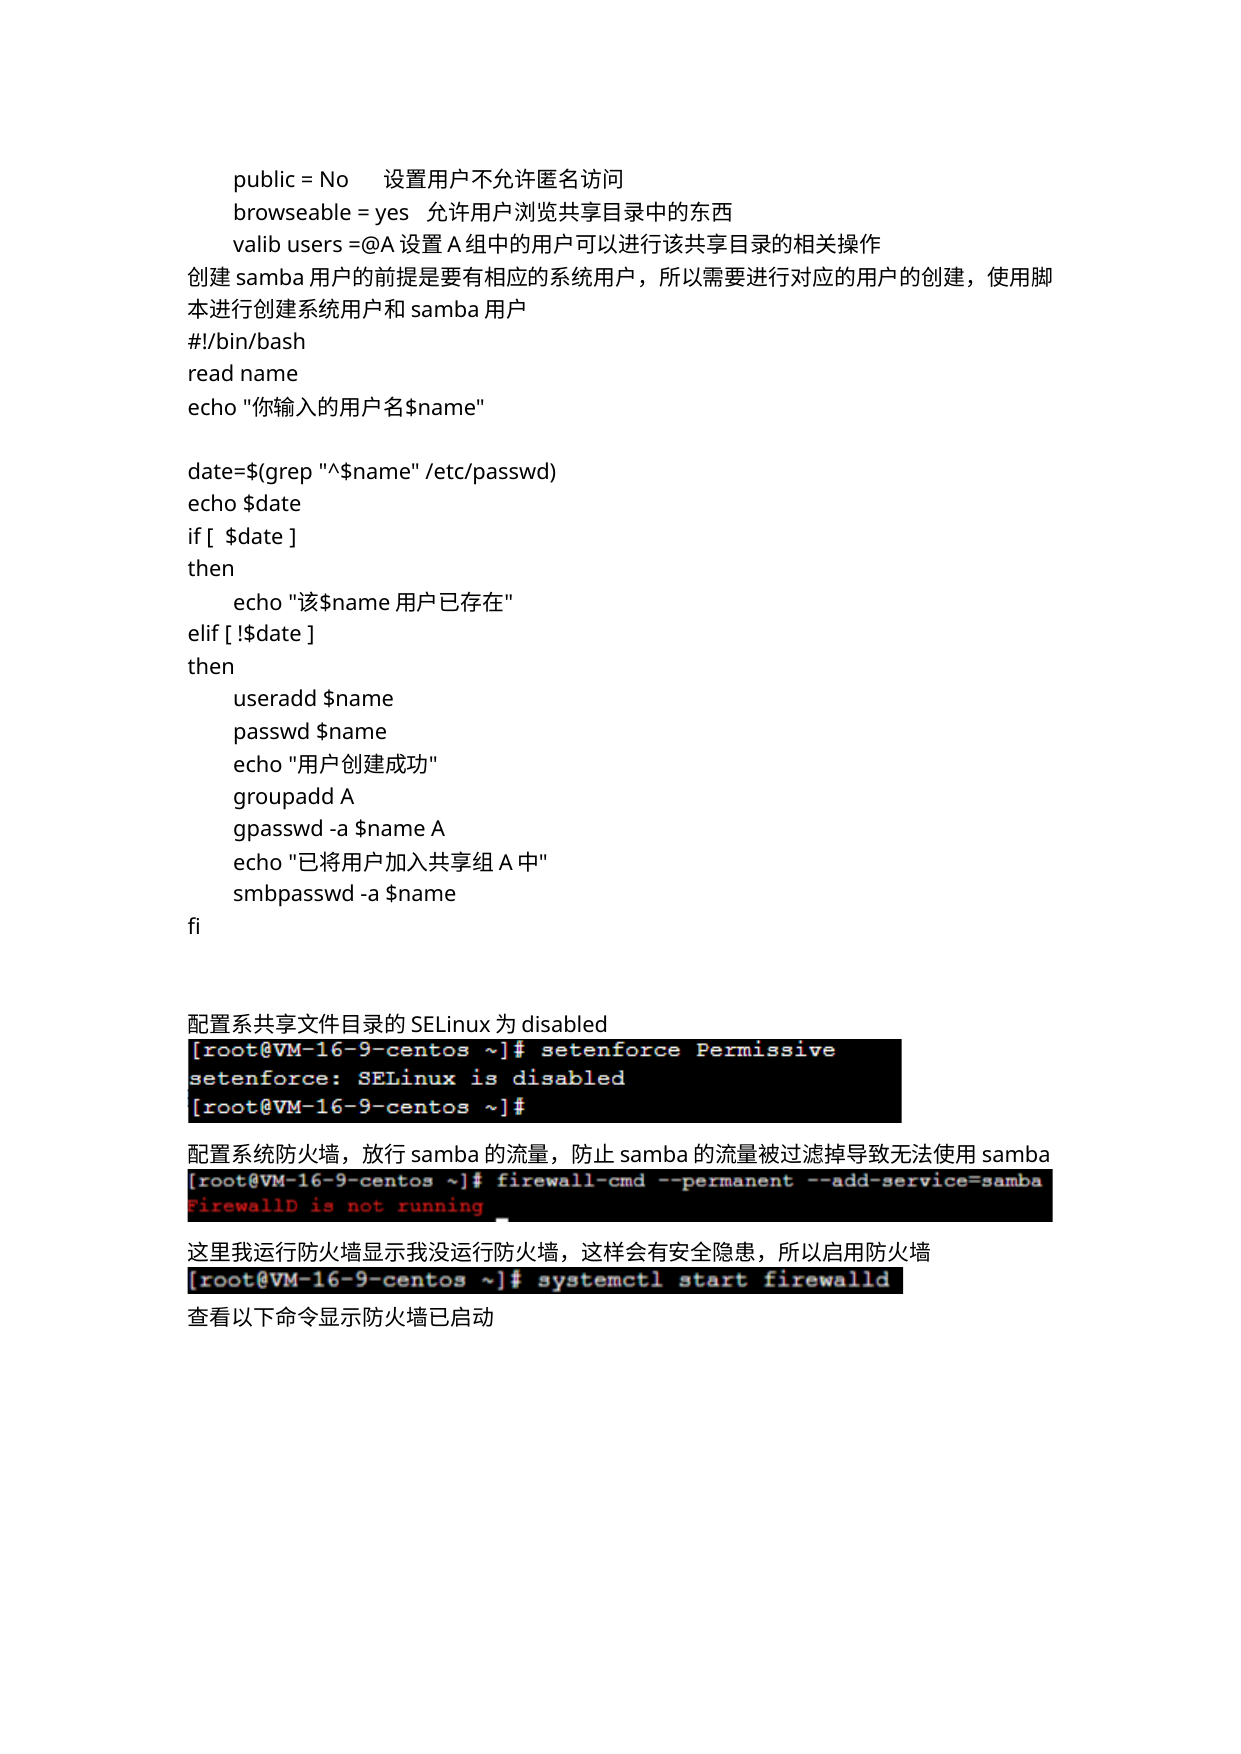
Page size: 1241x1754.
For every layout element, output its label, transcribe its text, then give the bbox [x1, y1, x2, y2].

text passwd $name [187, 714, 1053, 747]
text then [187, 649, 1053, 682]
text valib users =@A设置A组中的用户可以进行该共享目录的相关操作 [187, 227, 1053, 259]
text 配置系共享文件目录的SELinux为disabled [187, 1007, 1053, 1039]
text 配置系统防火墙，放行samba的流量，防止samba的流量被过滤掉导致无法使用samba [187, 1137, 1053, 1169]
text 创建samba用户的前提是要有相应的系统用户，所以需要进行对应的用户的创建，使用脚本进行创建系统用户和samba用户 [187, 259, 1053, 324]
text 查看以下命令显示防火墙已启动 [187, 1299, 1053, 1332]
text date=$(grep "^$name" /etc/passwd) [187, 454, 1053, 487]
text groupadd A [187, 779, 1053, 812]
text smbpasswd -a $name [187, 877, 1053, 909]
text echo "该$name用户已存在" [187, 584, 1053, 617]
text useradd $name [187, 682, 1053, 714]
text elif [ !$date ] [187, 617, 1053, 649]
text browseable = yes 允许用户浏览共享目录中的东西 [187, 194, 1053, 227]
text read name [187, 357, 1053, 389]
text echo "你输入的用户名$name" [187, 389, 1053, 422]
text 这里我运行防火墙显示我没运行防火墙，这样会有安全隐患，所以启用防火墙 [187, 1234, 1053, 1267]
picture [187, 1267, 904, 1294]
text gpasswd -a $name A [187, 812, 1053, 844]
text fi [187, 909, 1053, 942]
picture [187, 1039, 902, 1123]
text echo $date [187, 487, 1053, 519]
picture [187, 1169, 1053, 1222]
text echo "用户创建成功" [187, 747, 1053, 779]
text if [ $date ] [187, 519, 1053, 552]
text public = No 设置用户不允许匿名访问 [187, 162, 1053, 194]
text echo "已将用户加入共享组A中" [187, 844, 1053, 877]
text #!/bin/bash [187, 324, 1053, 357]
text then [187, 552, 1053, 584]
